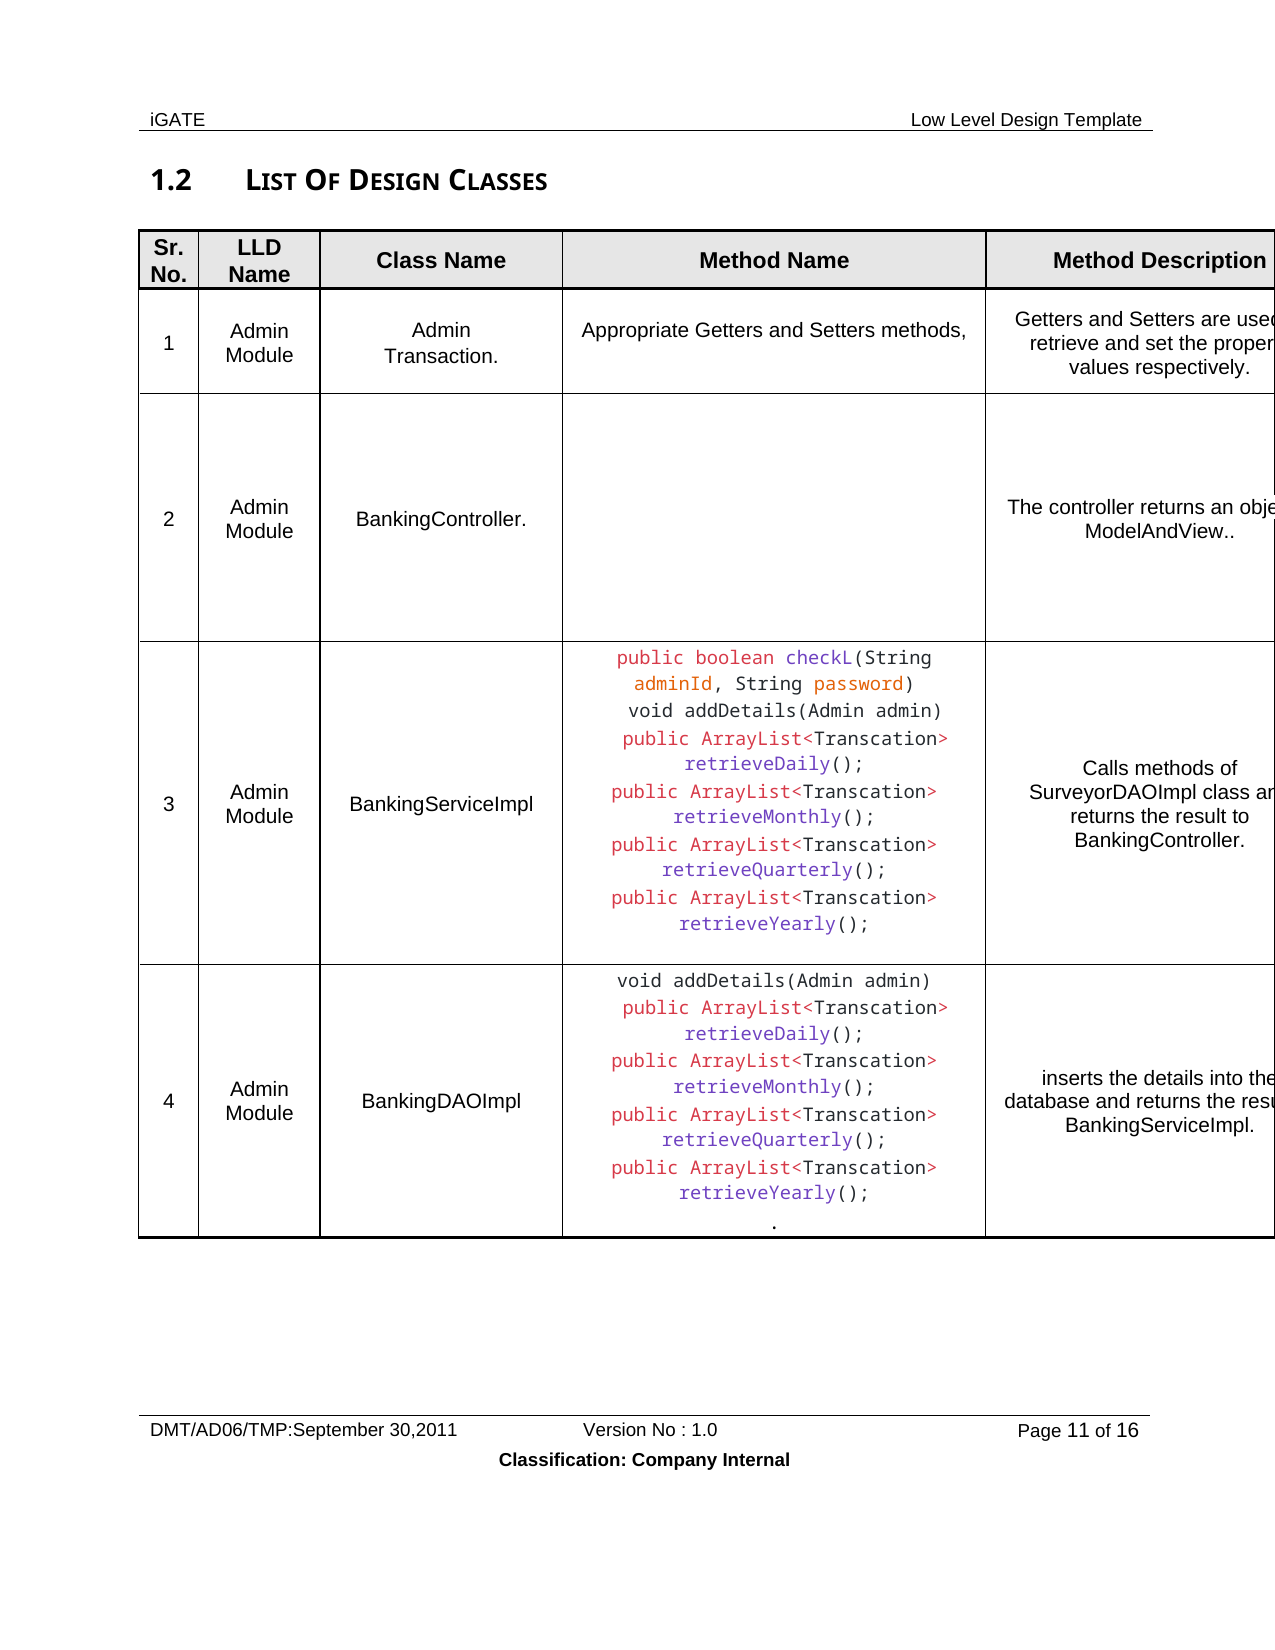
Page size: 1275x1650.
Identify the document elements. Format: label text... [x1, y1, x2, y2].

table_cell BankingDAOImpl [321, 965, 562, 1236]
table_cell void addDetails(Admin admin) public ArrayList<Transcation> retrieveDaily(); public ArrayList<Transcation> retrieveMonthly(); public ArrayList<Transcation> retrieveQuarterly(); public ArrayList<Transcation> retrieveYearly(); . [563, 965, 985, 1236]
table_cell The controller returns an object of ModelAndView.. [986, 394, 1274, 641]
table_cell BankingController. [321, 394, 562, 641]
table_cell 4 [139, 965, 198, 1236]
table_header Class Name [321, 232, 562, 287]
table_cell 2 [139, 394, 198, 641]
table_cell BankingServiceImpl [321, 642, 562, 964]
table_header Method Description [987, 232, 1274, 287]
table_header LLD Name [199, 232, 319, 287]
table_cell Calls methods of SurveyorDAOImpl class and returns the result to BankingController. [986, 642, 1274, 964]
table_cell 1 [139, 290, 198, 393]
table_cell [563, 394, 985, 641]
table_cell Admin Transaction. [321, 290, 562, 393]
table_cell Admin Module [199, 965, 319, 1236]
table_header Sr. No. [140, 232, 198, 287]
table_cell 3 [139, 642, 198, 964]
table_cell Admin Module [199, 394, 319, 641]
table_cell Admin Module [199, 290, 319, 393]
table_cell Getters and Setters are used to retrieve and set the property values respectively. [986, 290, 1274, 393]
table_cell Appropriate Getters and Setters methods, [563, 290, 985, 393]
table_cell Admin Module [199, 642, 319, 964]
table_header Method Name [563, 232, 985, 287]
subtitle 1.2 List Of Design Classes [150, 159, 1151, 199]
table_cell public boolean checkL(String adminId, String password) void addDetails(Admin admin) public ArrayList<Transcation> retrieveDaily(); public ArrayList<Transcation> retrieveMonthly(); public ArrayList<Transcation> retrieveQuarterly(); public ArrayList<Transcation> retrieveYearly(); [563, 642, 985, 964]
table_cell inserts the details into the database and returns the result to BankingServiceImpl. [986, 965, 1274, 1236]
